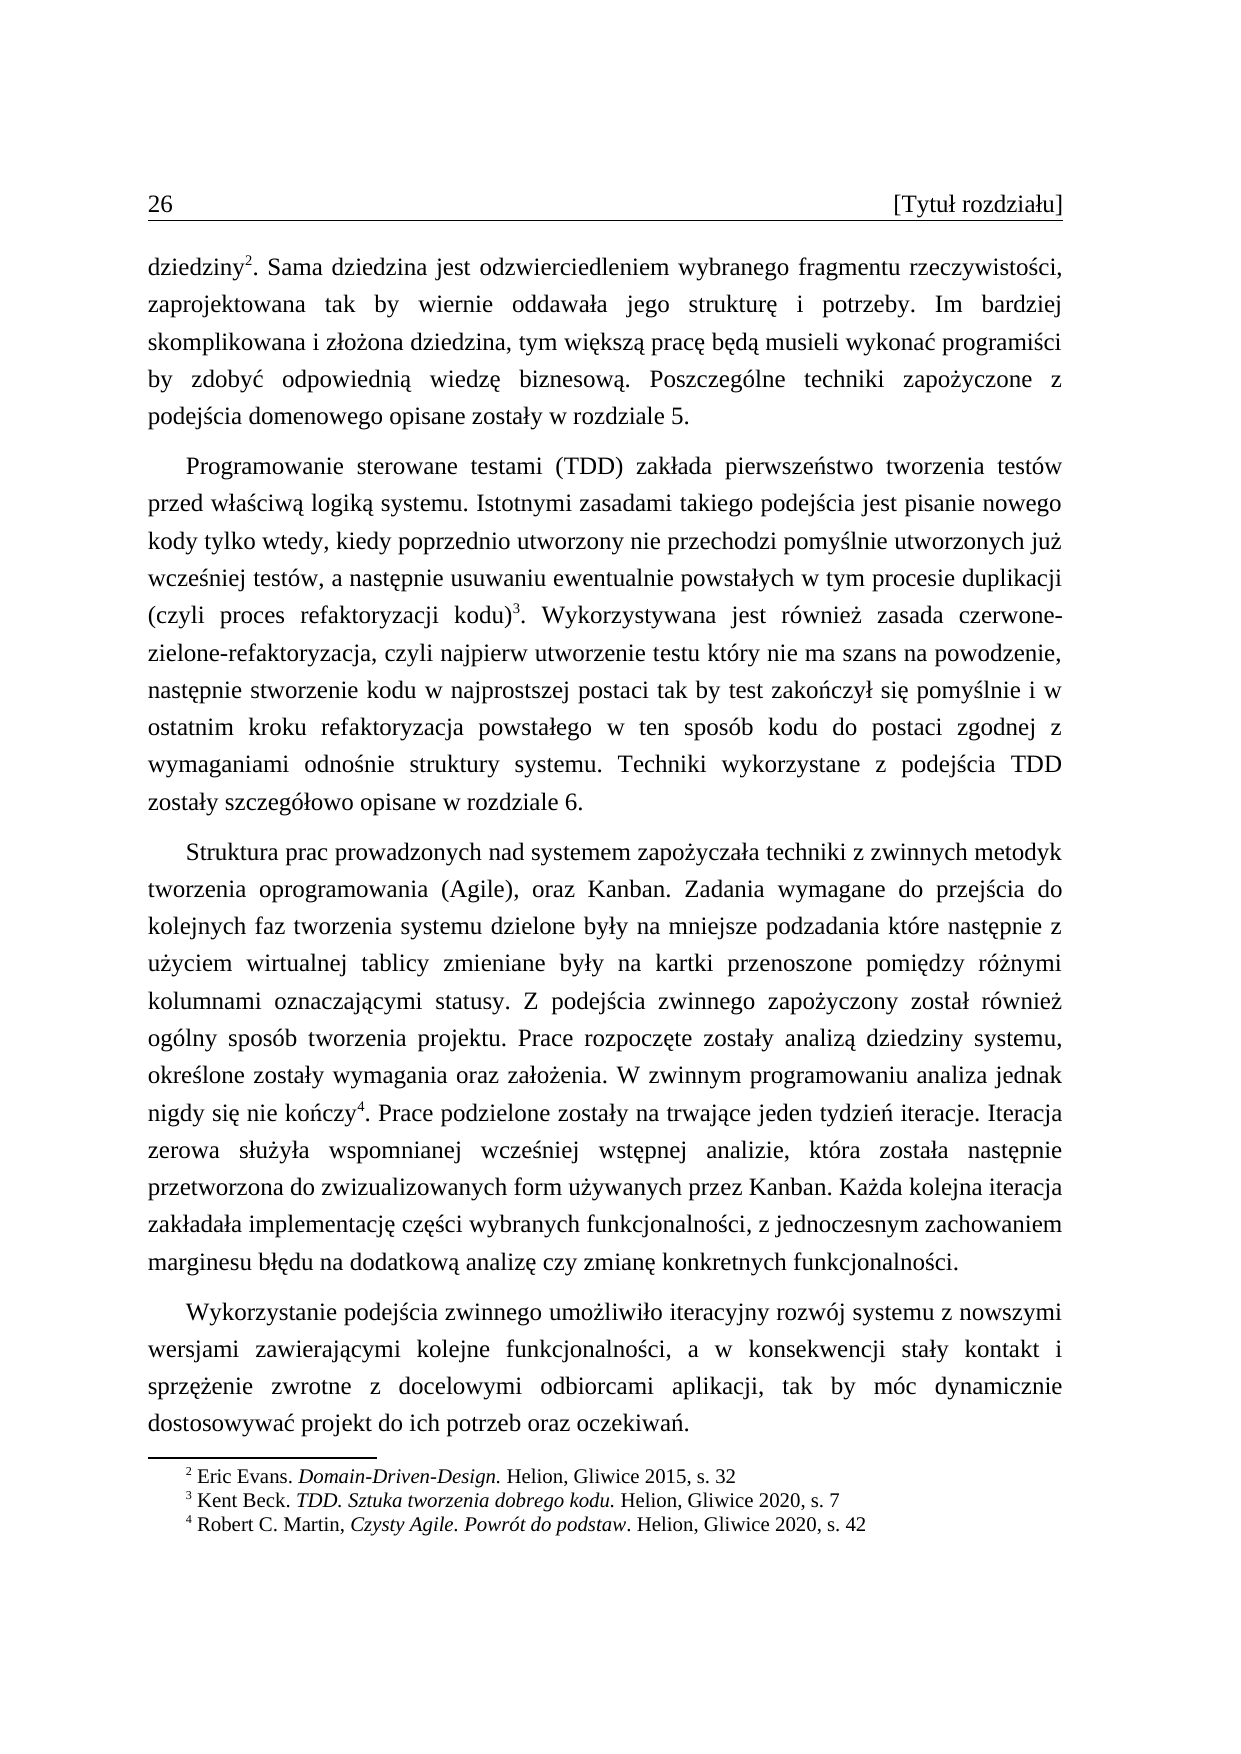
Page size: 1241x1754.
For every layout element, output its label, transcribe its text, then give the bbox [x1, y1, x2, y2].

text Programowanie sterowane testami (TDD) zakłada pierwszeństwo tworzenia testów przed właściwą logiką systemu. Istotnymi zasadami takiego podejścia jest pisanie nowego kody tylko wtedy, kiedy poprzednio utworzony nie przechodzi pomyślnie utworzonych już wcześniej testów, a następnie usuwaniu ewentualnie powstałych w tym procesie duplikacji (czyli proces refaktoryzacji kodu). Wykorzystywana jest również zasada czerwone-zielone-refaktoryzacja, czyli najpierw utworzenie testu który nie ma szans na powodzenie, następnie stworzenie kodu w najprostszej postaci tak by test zakończył się pomyślnie i w ostatnim kroku refaktoryzacja powstałego w ten sposób kodu do postaci zgodnej z wymaganiami odnośnie struktury systemu. Techniki wykorzystane z podejścia TDD zostały szczegółowo opisane w rozdziale 6. [148, 451, 1063, 816]
text Struktura prac prowadzonych nad systemem zapożyczała techniki z zwinnych metodyk tworzenia oprogramowania (Agile), oraz Kanban. Zadania wymagane do przejścia do kolejnych faz tworzenia systemu dzielone były na mniejsze podzadania które następnie z użyciem wirtualnej tablicy zmieniane były na kartki przenoszone pomiędzy różnymi kolumnami oznaczającymi statusy. Z podejścia zwinnego zapożyczony został również ogólny sposób tworzenia projektu. Prace rozpoczęte zostały analizą dziedziny systemu, określone zostały wymagania oraz założenia. W zwinnym programowaniu analiza jednak nigdy się nie kończy. Prace podzielone zostały na trwające jeden tydzień iteracje. Iteracja zerowa służyła wspomnianej wcześniej wstępnej analizie, która została następnie przetworzona do zwizualizowanych form używanych przez Kanban. Każda kolejna iteracja zakładała implementację części wybranych funkcjonalności, z jednoczesnym zachowaniem marginesu błędu na dodatkową analizę czy zmianę konkretnych funkcjonalności. [148, 837, 1063, 1276]
text Wykorzystanie podejścia zwinnego umożliwiło iteracyjny rozwój systemu z nowszymi wersjami zawierającymi kolejne funkcjonalności, a w konsekwencji stały kontakt i sprzężenie zwrotne z docelowymi odbiorcami aplikacji, tak by móc dynamicznie dostosowywać projekt do ich potrzeb oraz oczekiwań. [148, 1297, 1063, 1437]
